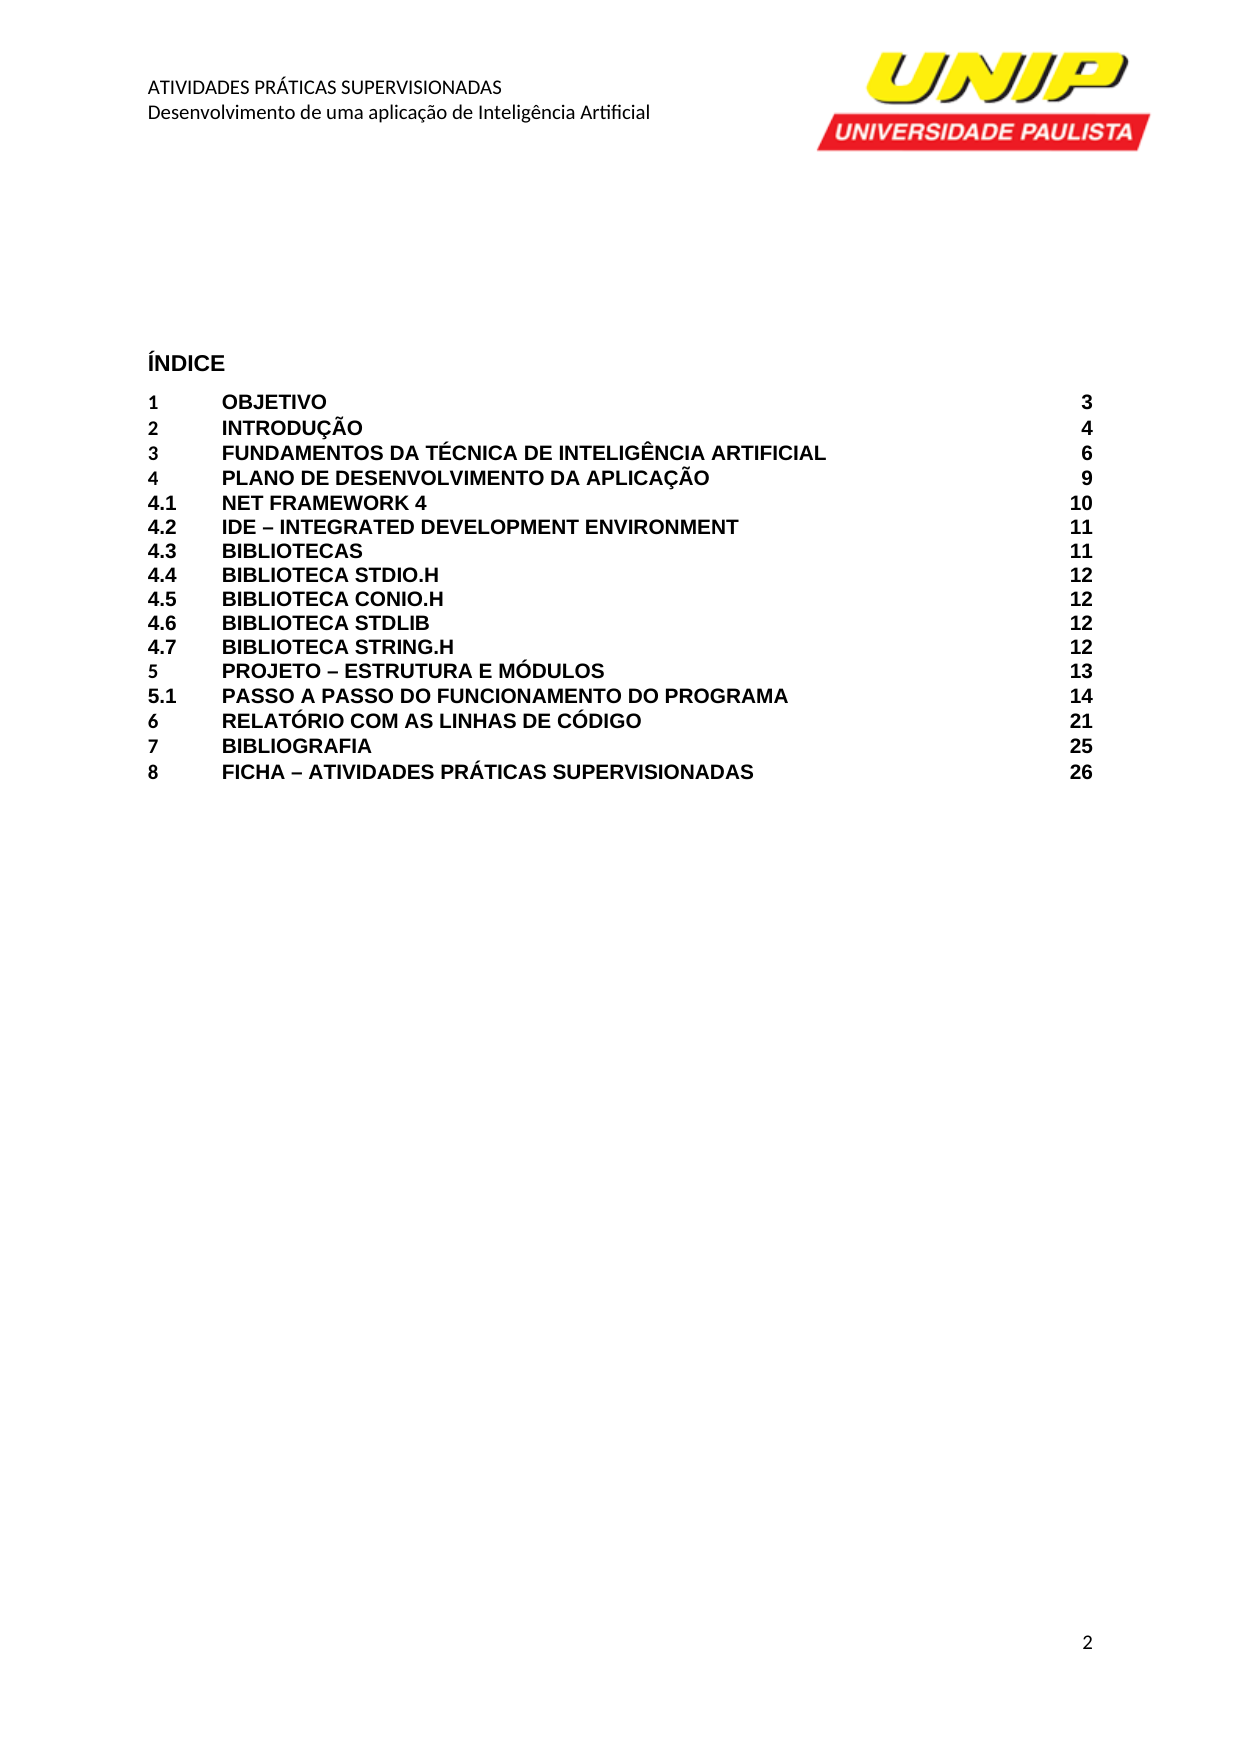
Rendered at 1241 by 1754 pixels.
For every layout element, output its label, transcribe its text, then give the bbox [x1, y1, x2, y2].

text índice [148, 350, 1092, 376]
text 4 Plano de desenvolvimento da aplicação 9 [148, 466, 1092, 491]
picture [806, 42, 1166, 158]
text 4.7 Biblioteca string.h 12 [148, 635, 1092, 659]
text 5.1 Passo a passo do funcionamento do programa 14 [148, 684, 1092, 708]
text 4.1 NET FRAMEWORK 4 10 [148, 491, 1092, 515]
text 4.3 Bibliotecas 11 [148, 539, 1092, 563]
text 4.6 Biblioteca stdlib 12 [148, 611, 1092, 635]
text 4.4 Biblioteca stdio.h 12 [148, 563, 1092, 587]
text 2 Introdução 4 [148, 415, 1092, 440]
text 4.2 IDE – Integrated Development Environment 11 [148, 515, 1092, 539]
text 5 Projeto – Estrutura e Módulos 13 [148, 659, 1092, 684]
text 1 Objetivo 3 [148, 389, 1092, 415]
text 7 Bibliografia 25 [148, 733, 1092, 759]
text 3 Fundamentos da técnica de inteligência artificial 6 [148, 440, 1092, 466]
text 6 Relatório com as linhas de código 21 [148, 708, 1092, 733]
text 8 Ficha – Atividades Práticas Supervisionadas 26 [148, 759, 1092, 784]
text 4.5 Biblioteca conio.h 12 [148, 587, 1092, 611]
